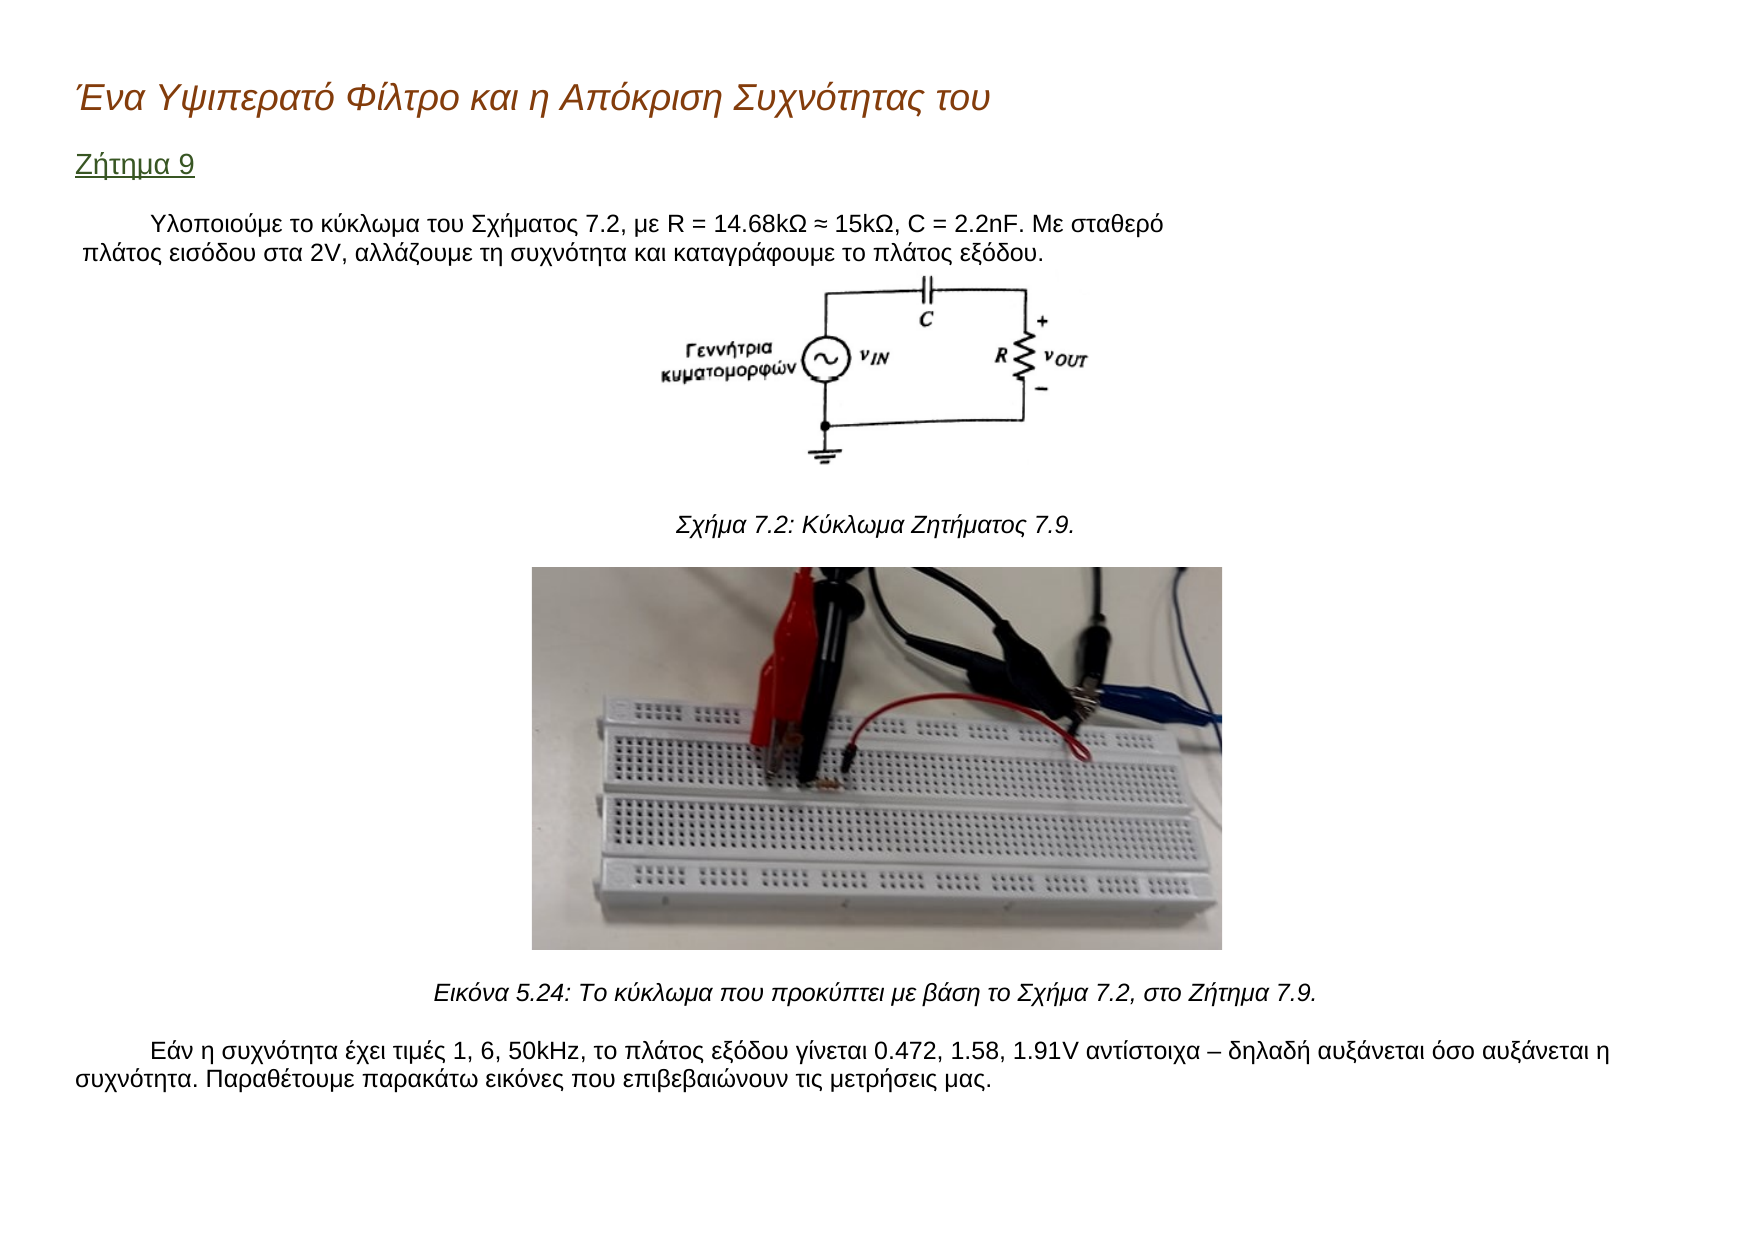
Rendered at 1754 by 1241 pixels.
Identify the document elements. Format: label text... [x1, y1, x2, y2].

text Εάν η συχνότητα έχει τιμές 1, 6, 50kHz, το πλάτος εξόδου γίνεται 0.472, 1.58, 1.91V αντίστοιχα – δηλαδή αυξάνεται όσο αυξάνεται η συχνότητα. Παραθέτουμε παρακάτω εικόνες που επιβεβαιώνουν τις μετρήσεις μας. [75, 1036, 1679, 1093]
text Εικόνα 5.24: Το κύκλωμα που προκύπτει με βάση το Σχήμα 7.2, στο Ζήτημα 7.9. [75, 978, 1679, 1007]
picture [531, 567, 1223, 950]
text Υλοποιούμε το κύκλωμα του Σχήματος 7.2, με R = 14.68kΩ ≈ 15kΩ, C = 2.2nF. Με σταθερό [75, 209, 1679, 238]
text Σχήμα 7.2: Κύκλωμα Ζητήματος 7.9. [75, 510, 1679, 539]
picture [654, 266, 1100, 482]
text πλάτος εισόδου στα 2V, αλλάζουμε τη συχνότητα και καταγράφουμε το πλάτος εξόδου. [75, 238, 1679, 267]
text Ένα Υψιπερατό Φίλτρο και η Απόκριση Συχνότητας του [75, 75, 1679, 118]
text Ζήτημα 9 [75, 147, 1679, 180]
